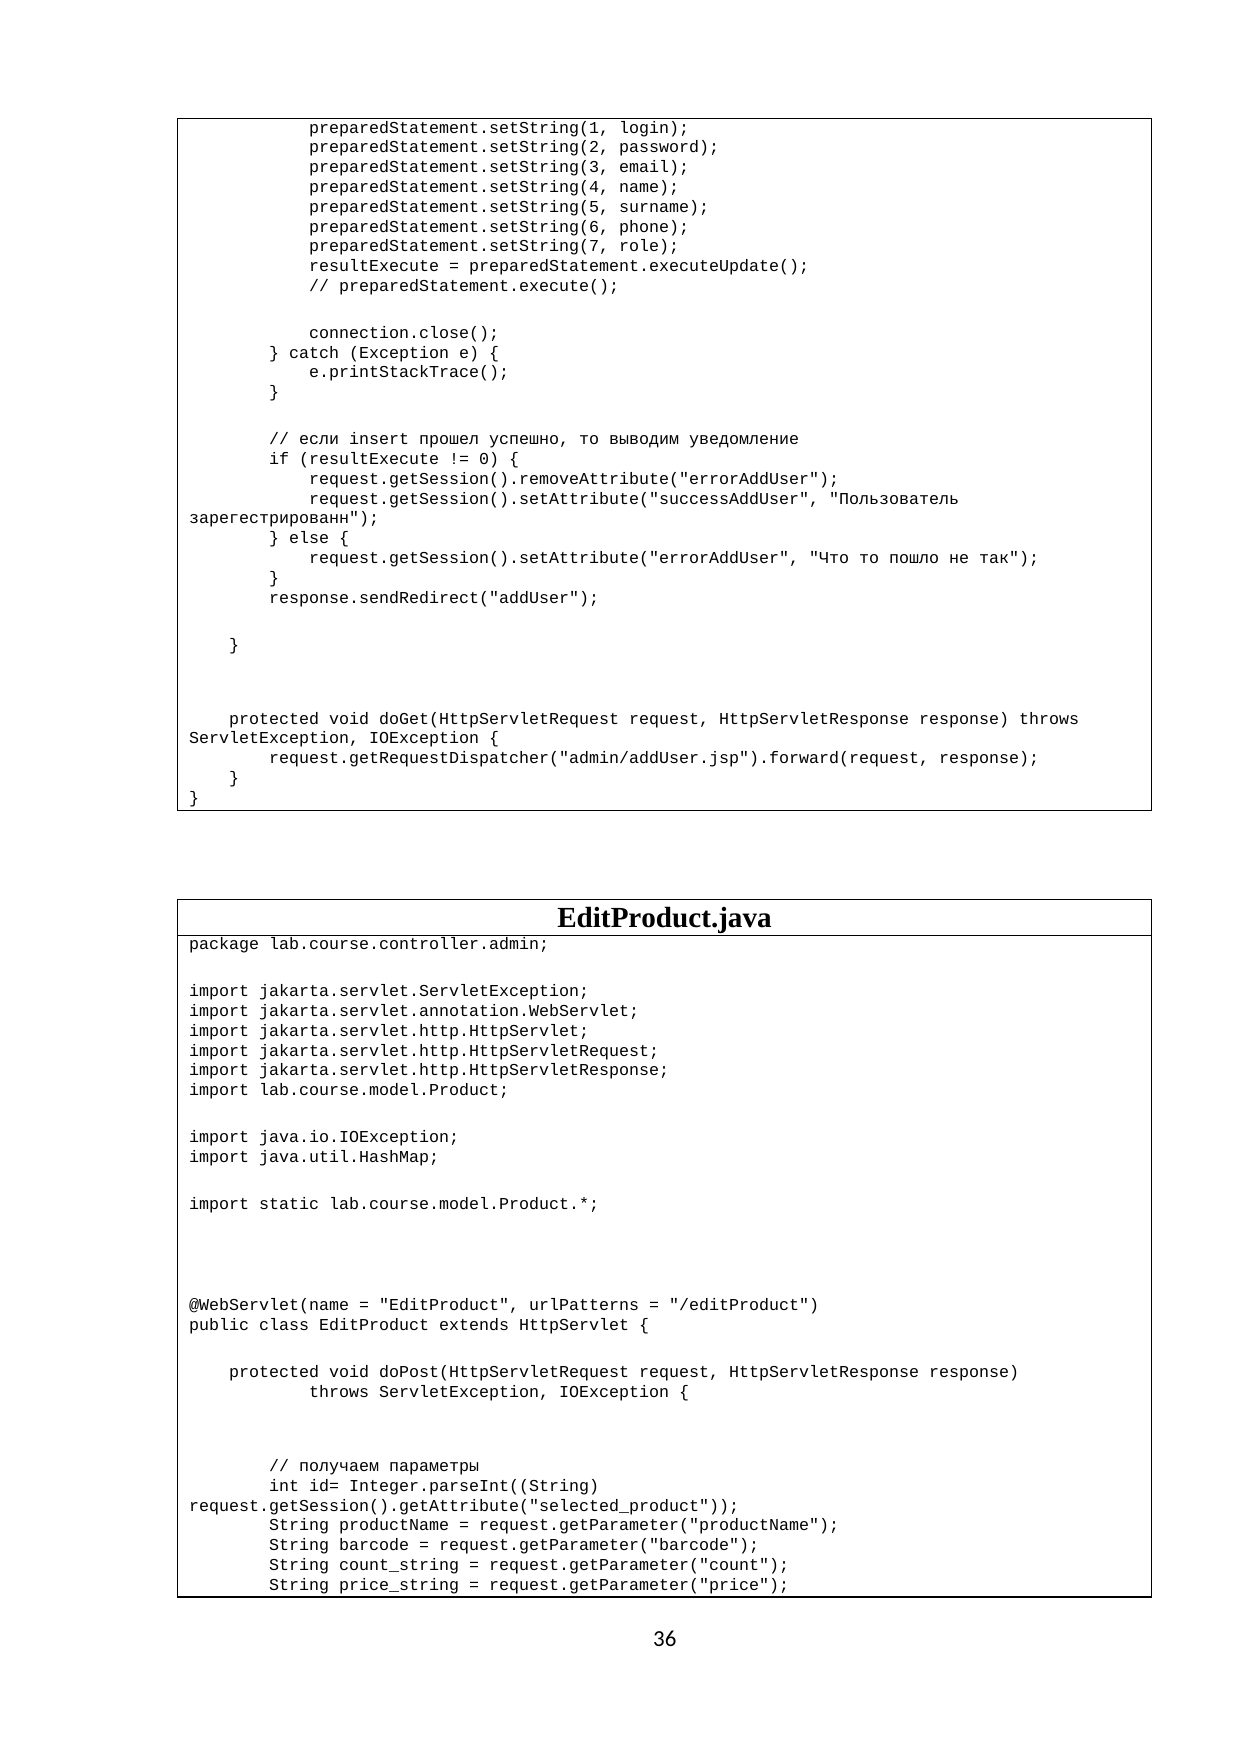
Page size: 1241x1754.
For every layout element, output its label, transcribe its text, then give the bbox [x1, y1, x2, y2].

table_header EditProduct.java [178, 900, 1151, 935]
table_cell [178, 936, 1151, 1596]
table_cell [178, 119, 1151, 809]
